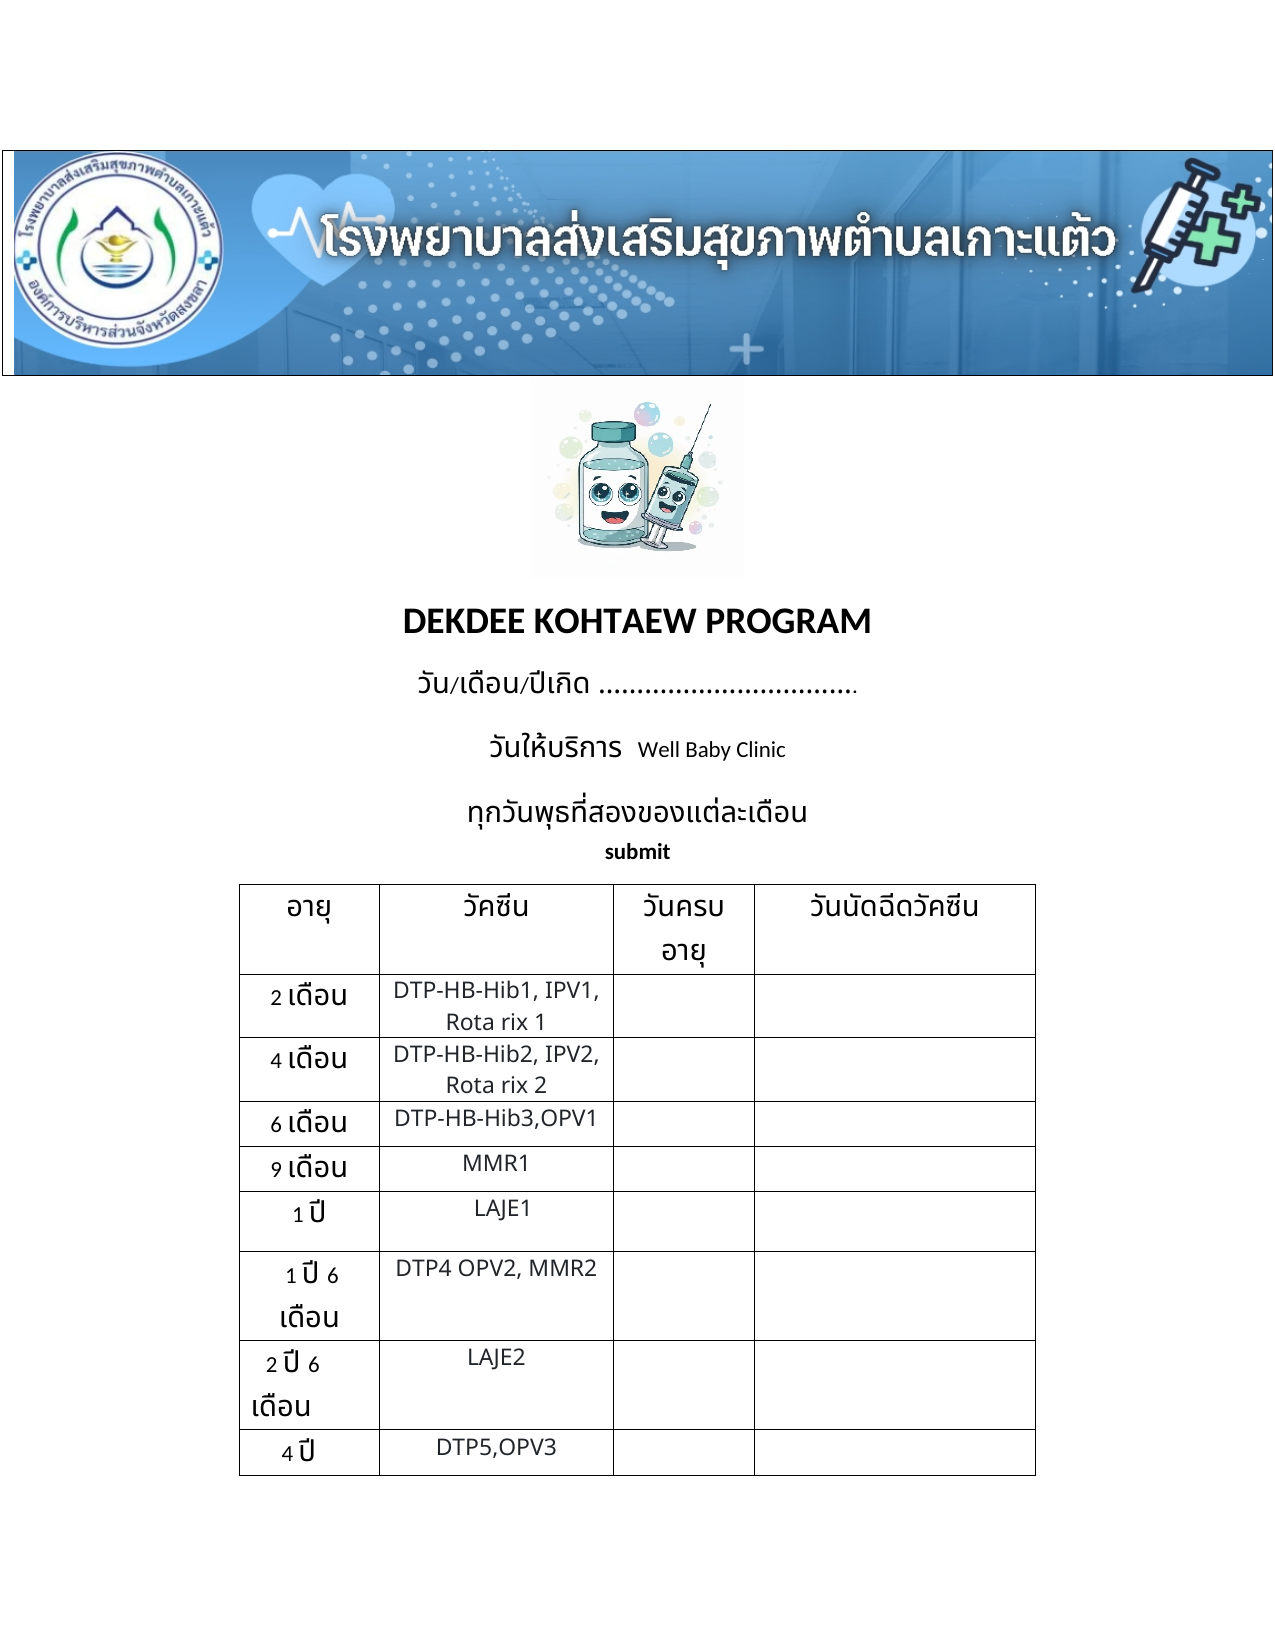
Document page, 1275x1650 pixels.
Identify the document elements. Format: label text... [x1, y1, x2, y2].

table_cell [614, 1252, 754, 1340]
text วัน/เดือน/ปีเกิด ……………………………. [150, 663, 1125, 707]
table_header อายุ [240, 885, 379, 973]
table_cell [614, 1341, 754, 1429]
table_cell 2 ปี 6 เดือน [240, 1341, 379, 1429]
table_cell [755, 975, 1035, 1037]
table_cell DTP-HB-Hib1, IPV1, Rota rix 1 [547, 975, 613, 1037]
table_cell 4 เดือน [240, 1038, 379, 1101]
text วันให้บริการ Well Baby Clinic [150, 727, 1125, 771]
table_cell [614, 1038, 754, 1101]
table_header วันครบอายุ [614, 885, 754, 973]
table_cell [755, 1252, 1035, 1340]
table_cell MMR1 [380, 1147, 613, 1191]
table_cell [755, 1038, 1035, 1101]
table_cell DTP-HB-Hib3,OPV1 [380, 1102, 613, 1146]
table_cell DTP-HB-Hib1, IPV1, Rota rix 1 [380, 975, 445, 1037]
picture [531, 376, 744, 578]
table_cell 1 ปี [240, 1192, 379, 1251]
table_cell DTP-HB-Hib2, IPV2, Rota rix 2 [380, 1038, 445, 1101]
table_cell [614, 1102, 754, 1146]
table_cell LAJE2 [380, 1341, 613, 1429]
text ทุกวันพุธที่สองของแต่ละเดือน submit [150, 791, 1125, 865]
picture [14, 151, 1273, 375]
table_cell 4 ปี [240, 1430, 379, 1474]
table_cell [614, 1192, 754, 1251]
table_cell [755, 1192, 1035, 1251]
table_cell 2 เดือน [240, 975, 379, 1037]
table_cell 9 เดือน [240, 1147, 379, 1191]
table_cell DTP-HB-Hib2, IPV2, Rota rix 2 [547, 1038, 613, 1101]
table_cell [614, 1430, 754, 1474]
table_cell DTP5,OPV3 [380, 1430, 613, 1474]
table_cell [755, 1430, 1035, 1474]
table_cell [755, 1341, 1035, 1429]
table_cell 1 ปี 6 เดือน [240, 1252, 379, 1340]
table_cell LAJE1 [380, 1192, 613, 1251]
table_cell DTP4 OPV2, MMR2 [380, 1252, 613, 1340]
table_header วัคซีน [380, 885, 613, 973]
table_header [3, 151, 14, 375]
table_cell [614, 1147, 754, 1191]
table_cell [614, 975, 754, 1037]
table_cell [755, 1102, 1035, 1146]
table_header วันนัดฉีดวัคซีน [755, 885, 1035, 973]
table_cell 6 เดือน [240, 1102, 379, 1146]
text DEKDEE KOHTAEW PROGRAM [150, 597, 1125, 642]
table_cell [755, 1147, 1035, 1191]
